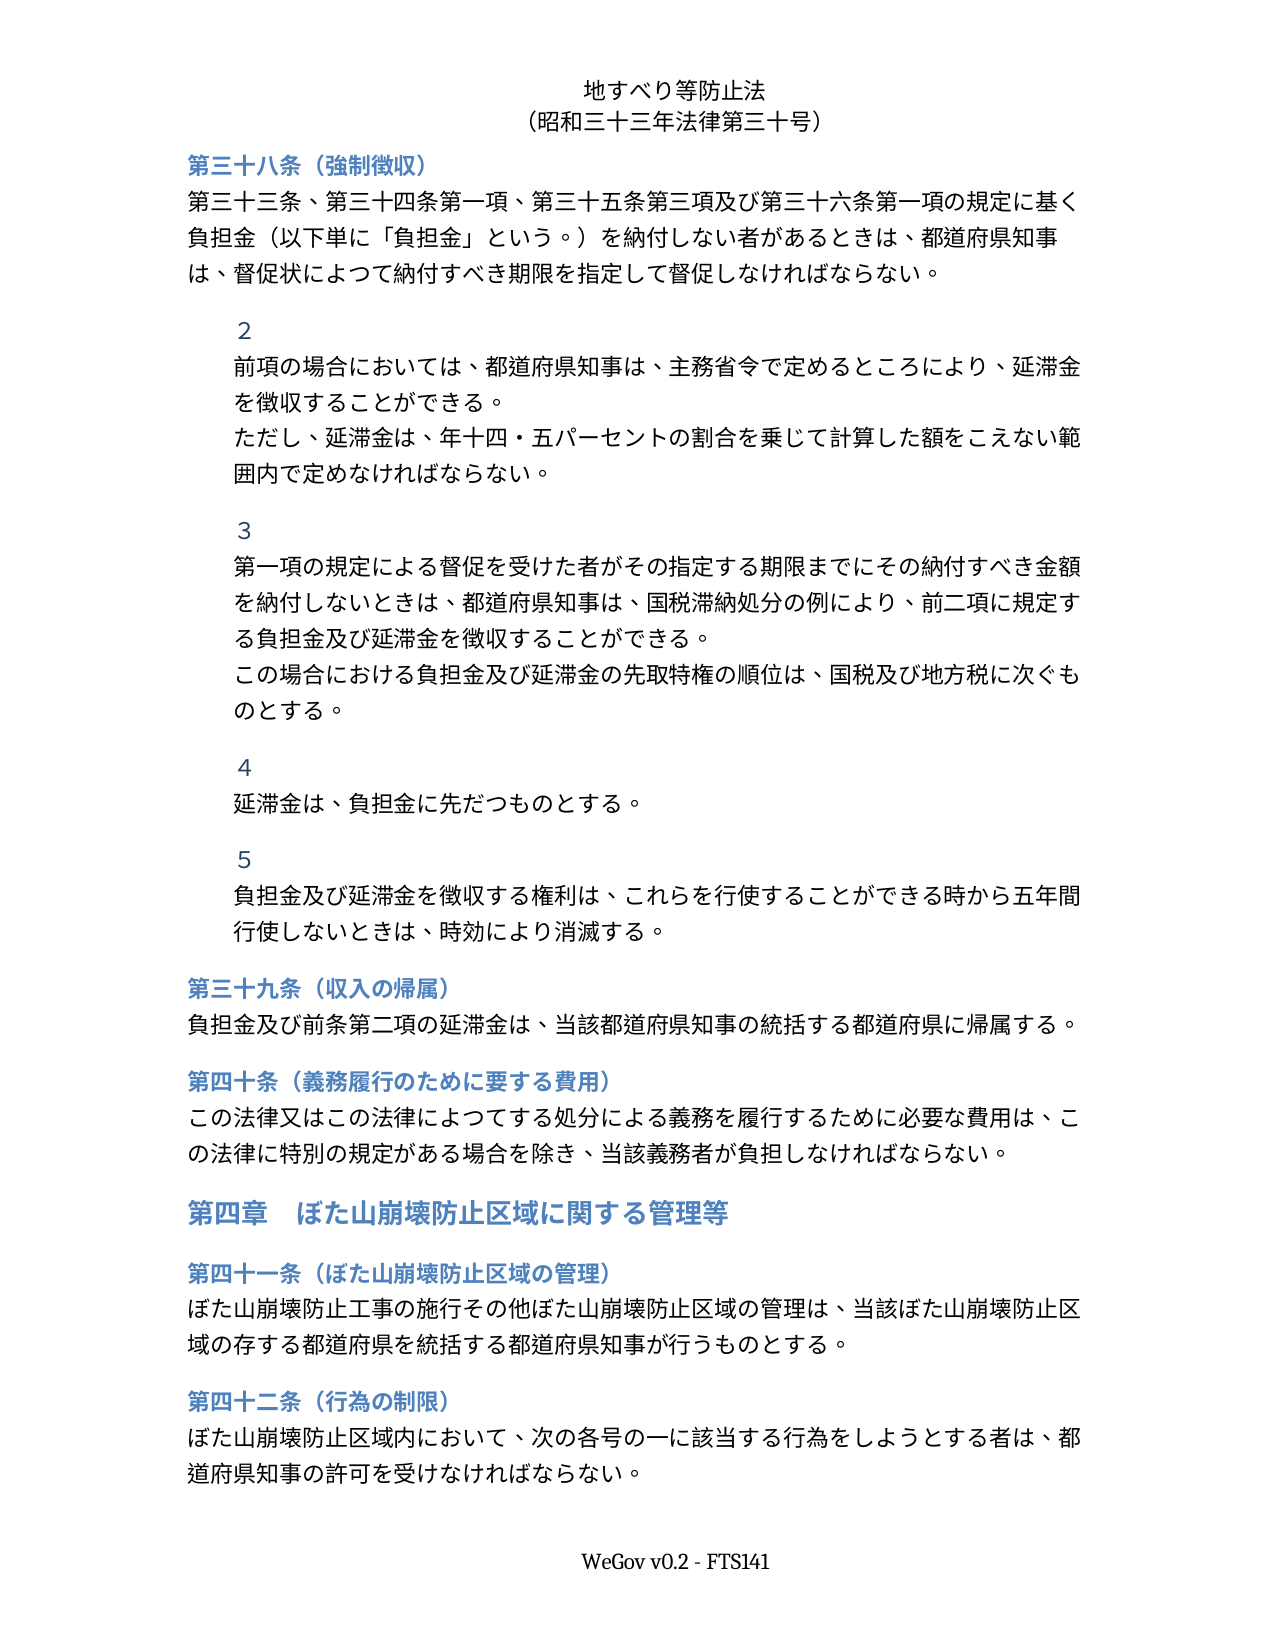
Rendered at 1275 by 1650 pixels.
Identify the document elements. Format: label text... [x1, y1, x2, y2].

subtitle ２ [233, 314, 1087, 346]
text ぼた山崩壊防止区域内において、次の各号の一に該当する行為をしようとする者は、都道府県知事の許可を受けなければならない。 [187, 1422, 1087, 1489]
text 第三十三条、第三十四条第一項、第三十五条第三項及び第三十六条第一項の規定に基く負担金（以下単に「負担金」という。）を納付しない者があるときは、都道府県知事は、督促状によつて納付すべき期限を指定して督促しなければならない。 [187, 186, 1087, 289]
text ぼた山崩壊防止工事の施行その他ぼた山崩壊防止区域の管理は、当該ぼた山崩壊防止区域の存する都道府県を統括する都道府県知事が行うものとする。 [187, 1293, 1087, 1361]
text 負担金及び前条第二項の延滞金は、当該都道府県知事の統括する都道府県に帰属する。 [187, 1009, 1087, 1040]
subtitle 第三十八条（強制徴収） [187, 150, 1087, 181]
text 前項の場合においては、都道府県知事は、主務省令で定めるところにより、延滞金を徴収することができる。 ただし、延滞金は、年十四・五パーセントの割合を乗じて計算した額をこえない範囲内で定めなければならない。 [233, 351, 1087, 489]
subtitle ５ [233, 844, 1087, 876]
subtitle ４ [233, 752, 1087, 783]
text 第一項の規定による督促を受けた者がその指定する期限までにその納付すべき金額を納付しないときは、都道府県知事は、国税滞納処分の例により、前二項に規定する負担金及び延滞金を徴収することができる。 この場合における負担金及び延滞金の先取特権の順位は、国税及び地方税に次ぐものとする。 [233, 551, 1087, 726]
subtitle 第四章 ぼた山崩壊防止区域に関する管理等 [187, 1194, 1087, 1231]
subtitle 第三十九条（収入の帰属） [187, 973, 1087, 1004]
text 負担金及び延滞金を徴収する権利は、これらを行使することができる時から五年間行使しないときは、時効により消滅する。 [233, 880, 1087, 947]
subtitle 第四十二条（行為の制限） [187, 1386, 1087, 1417]
text この法律又はこの法律によつてする処分による義務を履行するために必要な費用は、この法律に特別の規定がある場合を除き、当該義務者が負担しなければならない。 [187, 1102, 1087, 1169]
text 延滞金は、負担金に先だつものとする。 [233, 787, 1087, 819]
subtitle 第四十条（義務履行のために要する費用） [187, 1066, 1087, 1097]
subtitle ３ [233, 515, 1087, 546]
subtitle 第四十一条（ぼた山崩壊防止区域の管理） [187, 1257, 1087, 1289]
